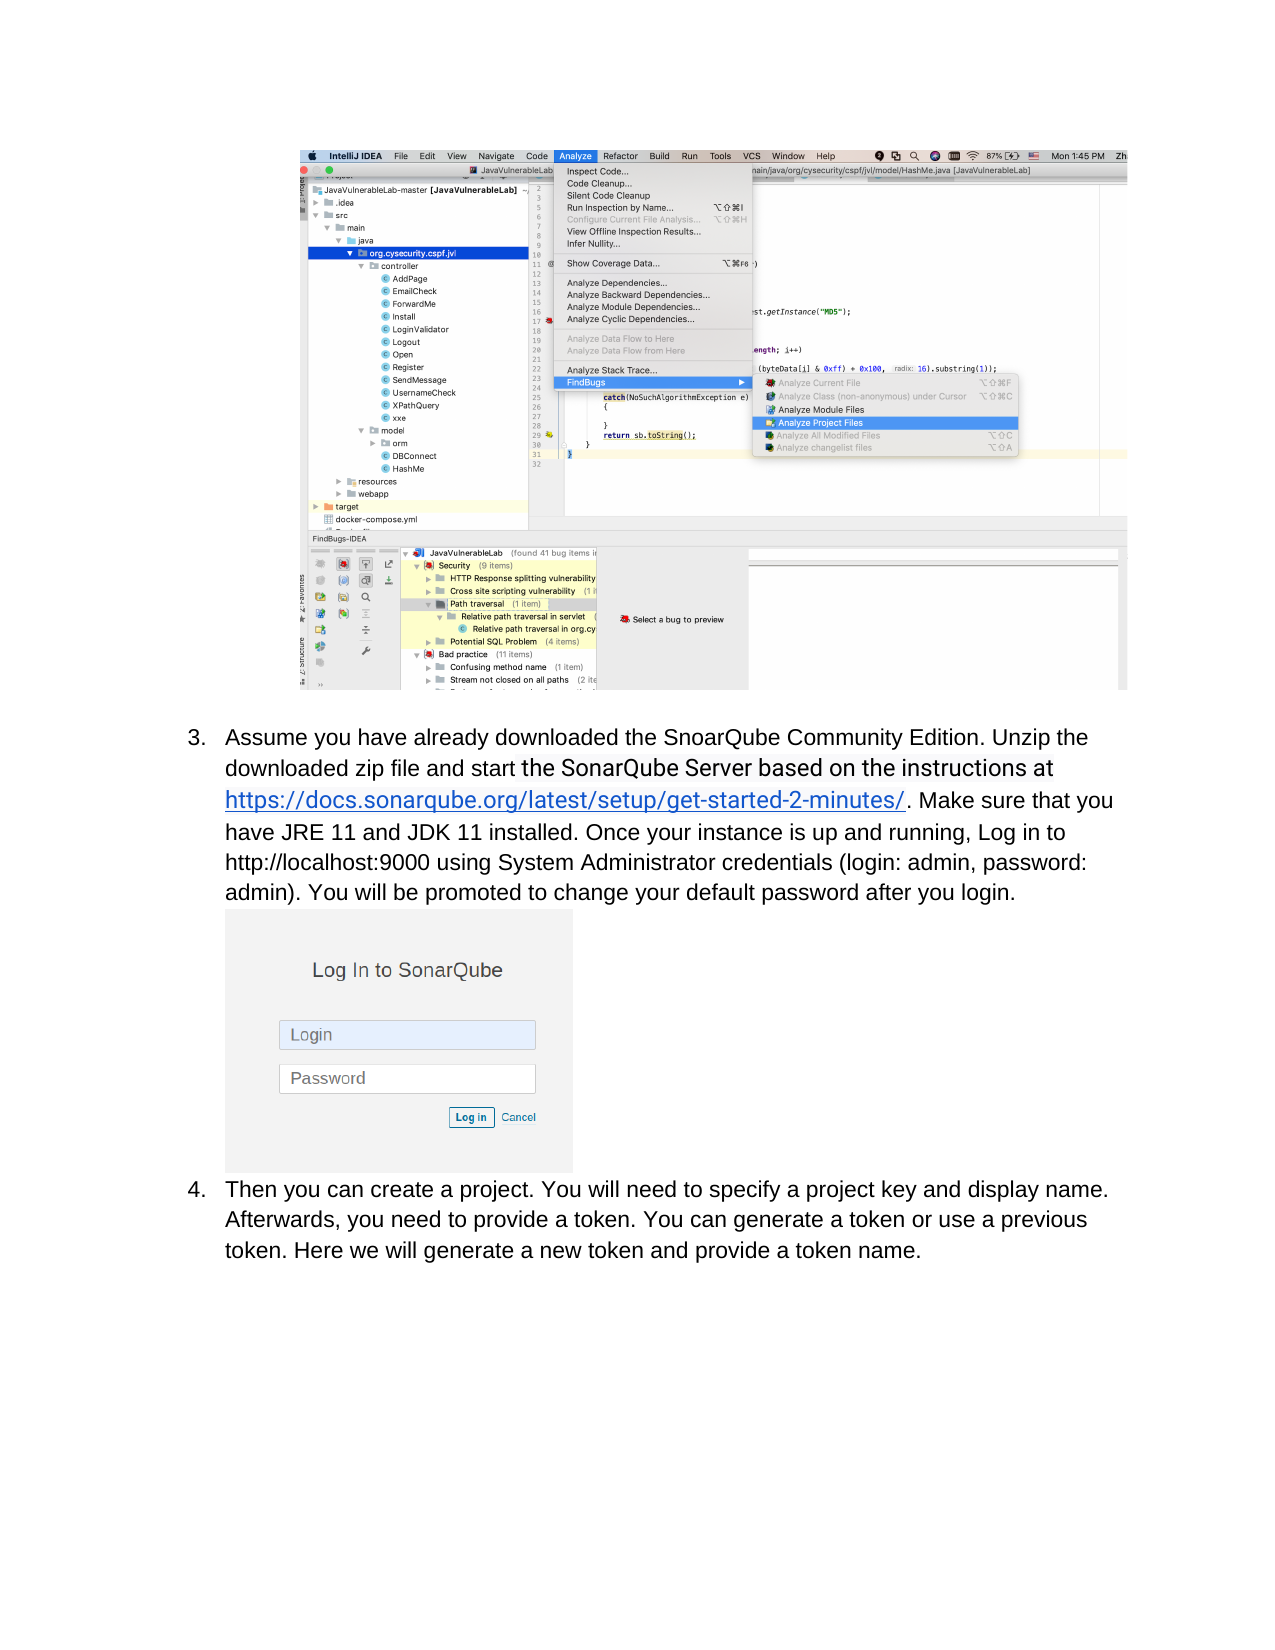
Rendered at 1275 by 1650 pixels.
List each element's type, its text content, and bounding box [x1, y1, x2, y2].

list Then you can create a project. You will need to specify a project key and display name. Afterwards, you need to provide a token. You can generate a token or use a previous token. Here we will generate a new token and provide a token name. [187, 1176, 1125, 1263]
picture [225, 909, 573, 1173]
picture [300, 150, 1128, 690]
list Assume you have already downloaded the SnoarQube Community Edition. Unzip the downloaded zip file and start the SonarQube Server based on the instructions at https://docs.sonarqube.org/latest/setup/get-started-2-minutes/. Make sure that you have JRE 11 and JDK 11 installed. Once your instance is up and running, Log in to http://localhost:9000 using System Administrator credentials (login: admin, password: admin). You will be promoted to change your default password after you login. [187, 724, 1125, 1172]
